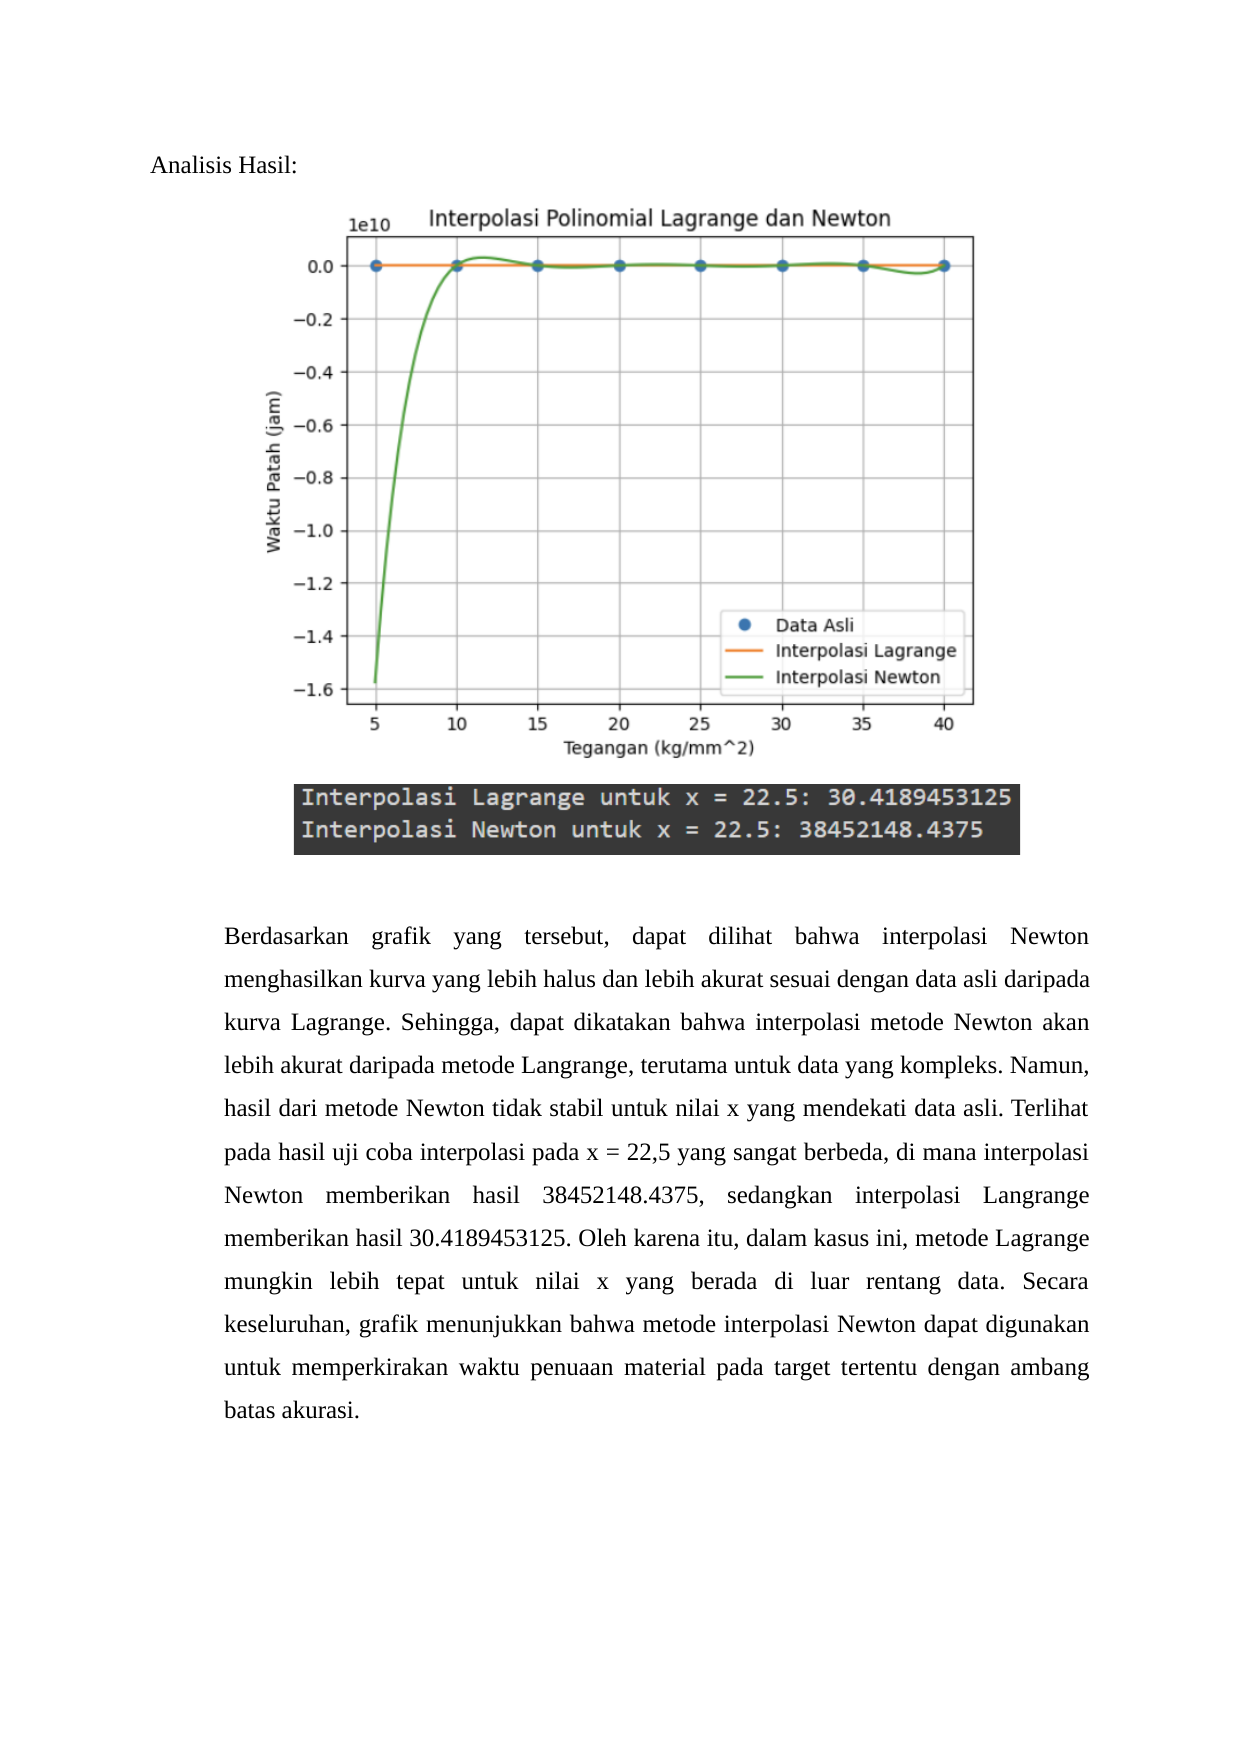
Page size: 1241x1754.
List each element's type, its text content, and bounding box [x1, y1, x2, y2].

picture [293, 784, 1021, 855]
text Berdasarkan grafik yang tersebut, dapat dilihat bahwa interpolasi Newton menghasilkan kurva yang lebih halus dan lebih akurat sesuai dengan data asli daripada kurva Lagrange. Sehingga, dapat dikatakan bahwa interpolasi metode Newton akan lebih akurat daripada metode Langrange, terutama untuk data yang kompleks. Namun, hasil dari metode Newton tidak stabil untuk nilai x yang mendekati data asli. Terlihat pada hasil uji coba interpolasi pada x = 22,5 yang sangat berbeda, di mana interpolasi Newton memberikan hasil 38452148.4375, sedangkan interpolasi Langrange memberikan hasil 30.4189453125. Oleh karena itu, dalam kasus ini, metode Lagrange mungkin lebih tepat untuk nilai x yang berada di luar rentang data. Secara keseluruhan, grafik menunjukkan bahwa metode interpolasi Newton dapat digunakan untuk memperkirakan waktu penuaan material pada target tertentu dengan ambang batas akurasi. [224, 921, 1090, 1424]
picture [258, 197, 983, 766]
text Analisis Hasil: [150, 150, 1090, 179]
